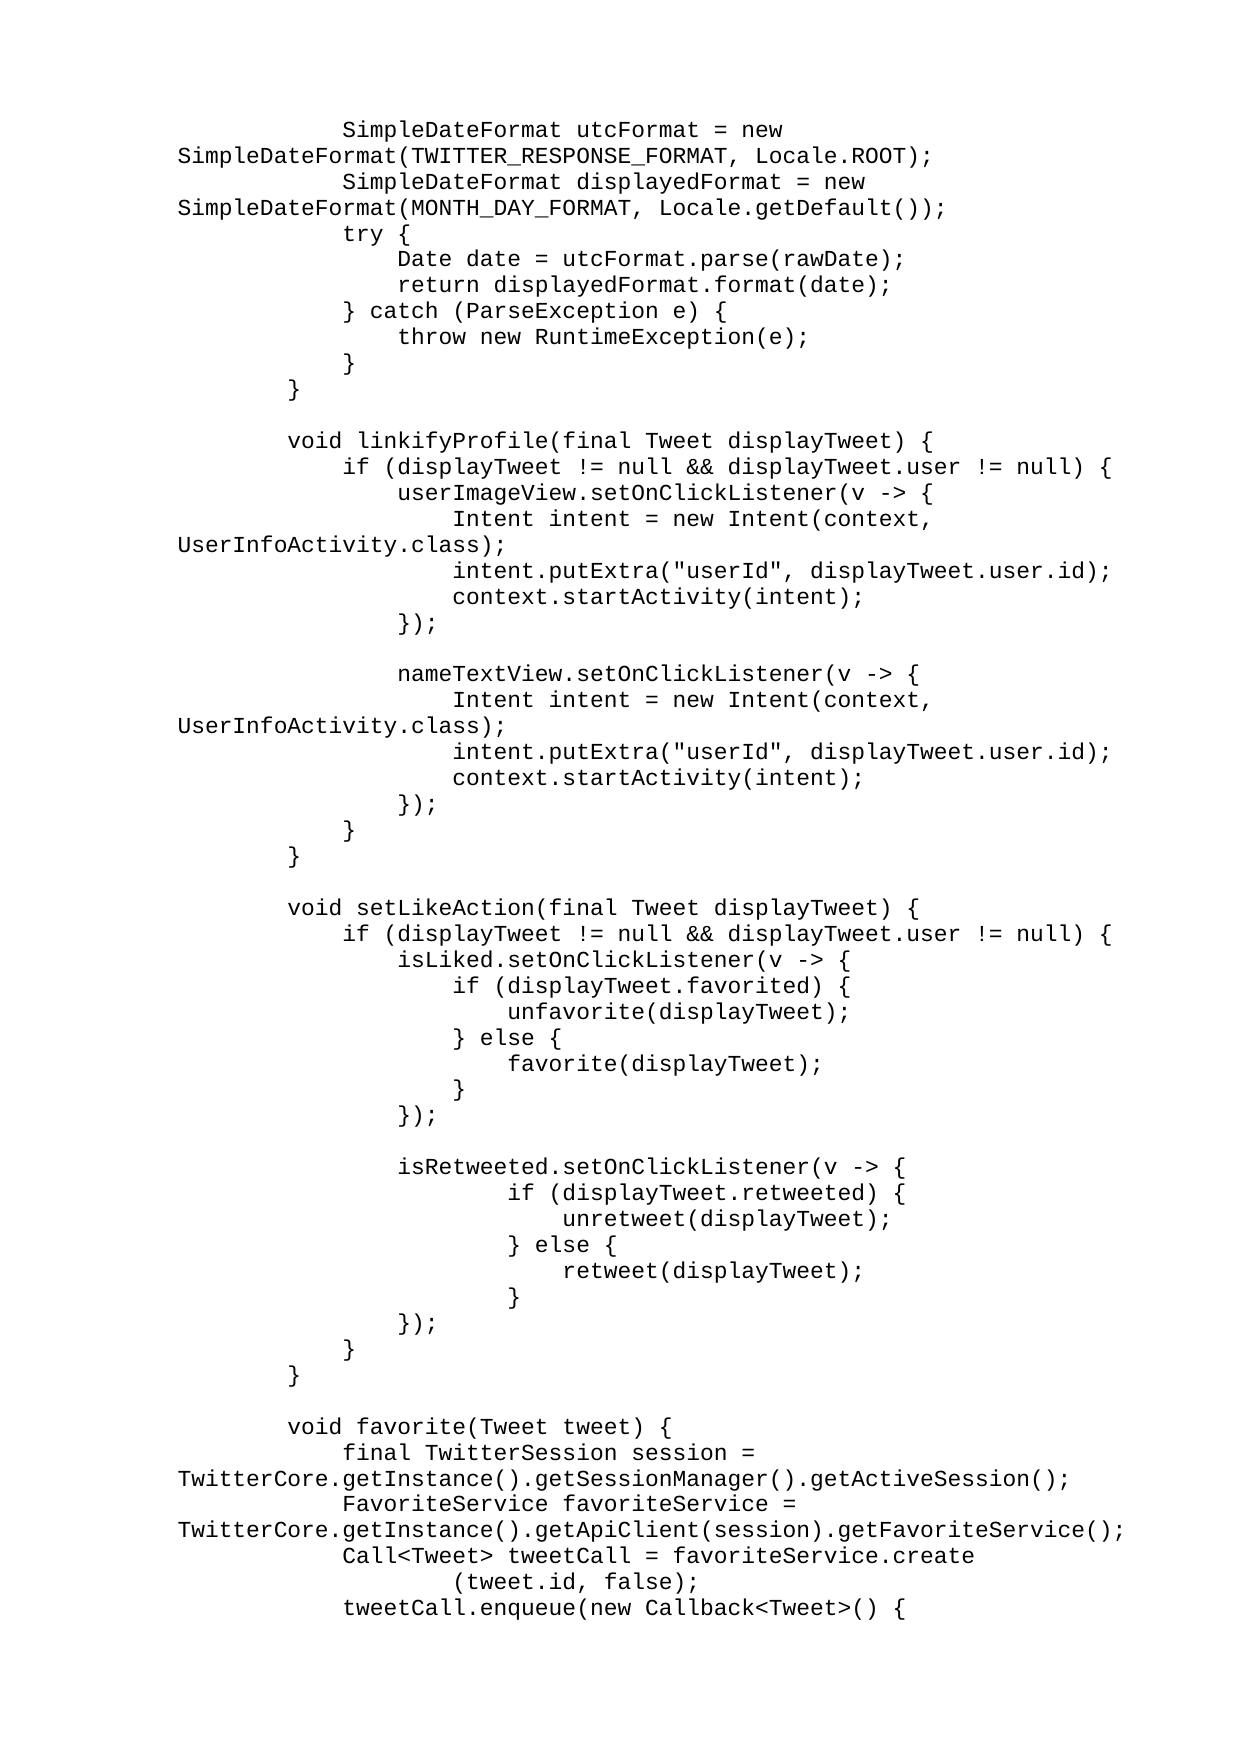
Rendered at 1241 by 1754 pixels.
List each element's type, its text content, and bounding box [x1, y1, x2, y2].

text final TwitterSession session = TwitterCore.getInstance().getSessionManager().getActiveSession(); [177, 1441, 1152, 1493]
text nameTextView.setOnClickListener(v -> { [177, 663, 1152, 689]
text favorite(displayTweet); [177, 1052, 1152, 1078]
text } [177, 1337, 1152, 1363]
text isRetweeted.setOnClickListener(v -> { [177, 1156, 1152, 1182]
text SimpleDateFormat displayedFormat = new SimpleDateFormat(MONTH_DAY_FORMAT, Locale.getDefault()); [177, 170, 1152, 222]
text }); [177, 1104, 1152, 1130]
text intent.putExtra("userId", displayTweet.user.id); [177, 559, 1152, 585]
text intent.putExtra("userId", displayTweet.user.id); [177, 741, 1152, 767]
text void setLikeAction(final Tweet displayTweet) { [177, 896, 1152, 922]
text } [177, 1363, 1152, 1389]
text void favorite(Tweet tweet) { [177, 1415, 1152, 1441]
text unretweet(displayTweet); [177, 1207, 1152, 1233]
text if (displayTweet != null && displayTweet.user != null) { [177, 922, 1152, 948]
text if (displayTweet != null && displayTweet.user != null) { [177, 455, 1152, 481]
text context.startActivity(intent); [177, 767, 1152, 792]
text context.startActivity(intent); [177, 585, 1152, 611]
text unfavorite(displayTweet); [177, 1000, 1152, 1026]
text Call<Tweet> tweetCall = favoriteService.create [177, 1545, 1152, 1571]
text } [177, 377, 1152, 403]
text Intent intent = new Intent(context, UserInfoActivity.class); [177, 689, 1152, 741]
text if (displayTweet.favorited) { [177, 974, 1152, 1000]
text FavoriteService favoriteService = TwitterCore.getInstance().getApiClient(session).getFavoriteService(); [177, 1493, 1152, 1545]
text retweet(displayTweet); [177, 1259, 1152, 1285]
text }); [177, 792, 1152, 818]
text (tweet.id, false); [177, 1571, 1152, 1597]
text throw new RuntimeException(e); [177, 326, 1152, 352]
text }); [177, 1311, 1152, 1337]
text } [177, 818, 1152, 844]
text } [177, 1285, 1152, 1311]
text } [177, 1078, 1152, 1104]
text } else { [177, 1233, 1152, 1259]
text } [177, 352, 1152, 377]
text userImageView.setOnClickListener(v -> { [177, 481, 1152, 507]
text }); [177, 611, 1152, 637]
text try { [177, 222, 1152, 248]
text SimpleDateFormat utcFormat = new SimpleDateFormat(TWITTER_RESPONSE_FORMAT, Locale.ROOT); [177, 118, 1152, 170]
text if (displayTweet.retweeted) { [177, 1182, 1152, 1207]
text return displayedFormat.format(date); [177, 274, 1152, 300]
text tweetCall.enqueue(new Callback<Tweet>() { [177, 1597, 1152, 1622]
text Date date = utcFormat.parse(rawDate); [177, 248, 1152, 274]
text isLiked.setOnClickListener(v -> { [177, 948, 1152, 974]
text void linkifyProfile(final Tweet displayTweet) { [177, 429, 1152, 455]
text } catch (ParseException e) { [177, 300, 1152, 326]
text } [177, 844, 1152, 870]
text Intent intent = new Intent(context, UserInfoActivity.class); [177, 507, 1152, 559]
text } else { [177, 1026, 1152, 1052]
